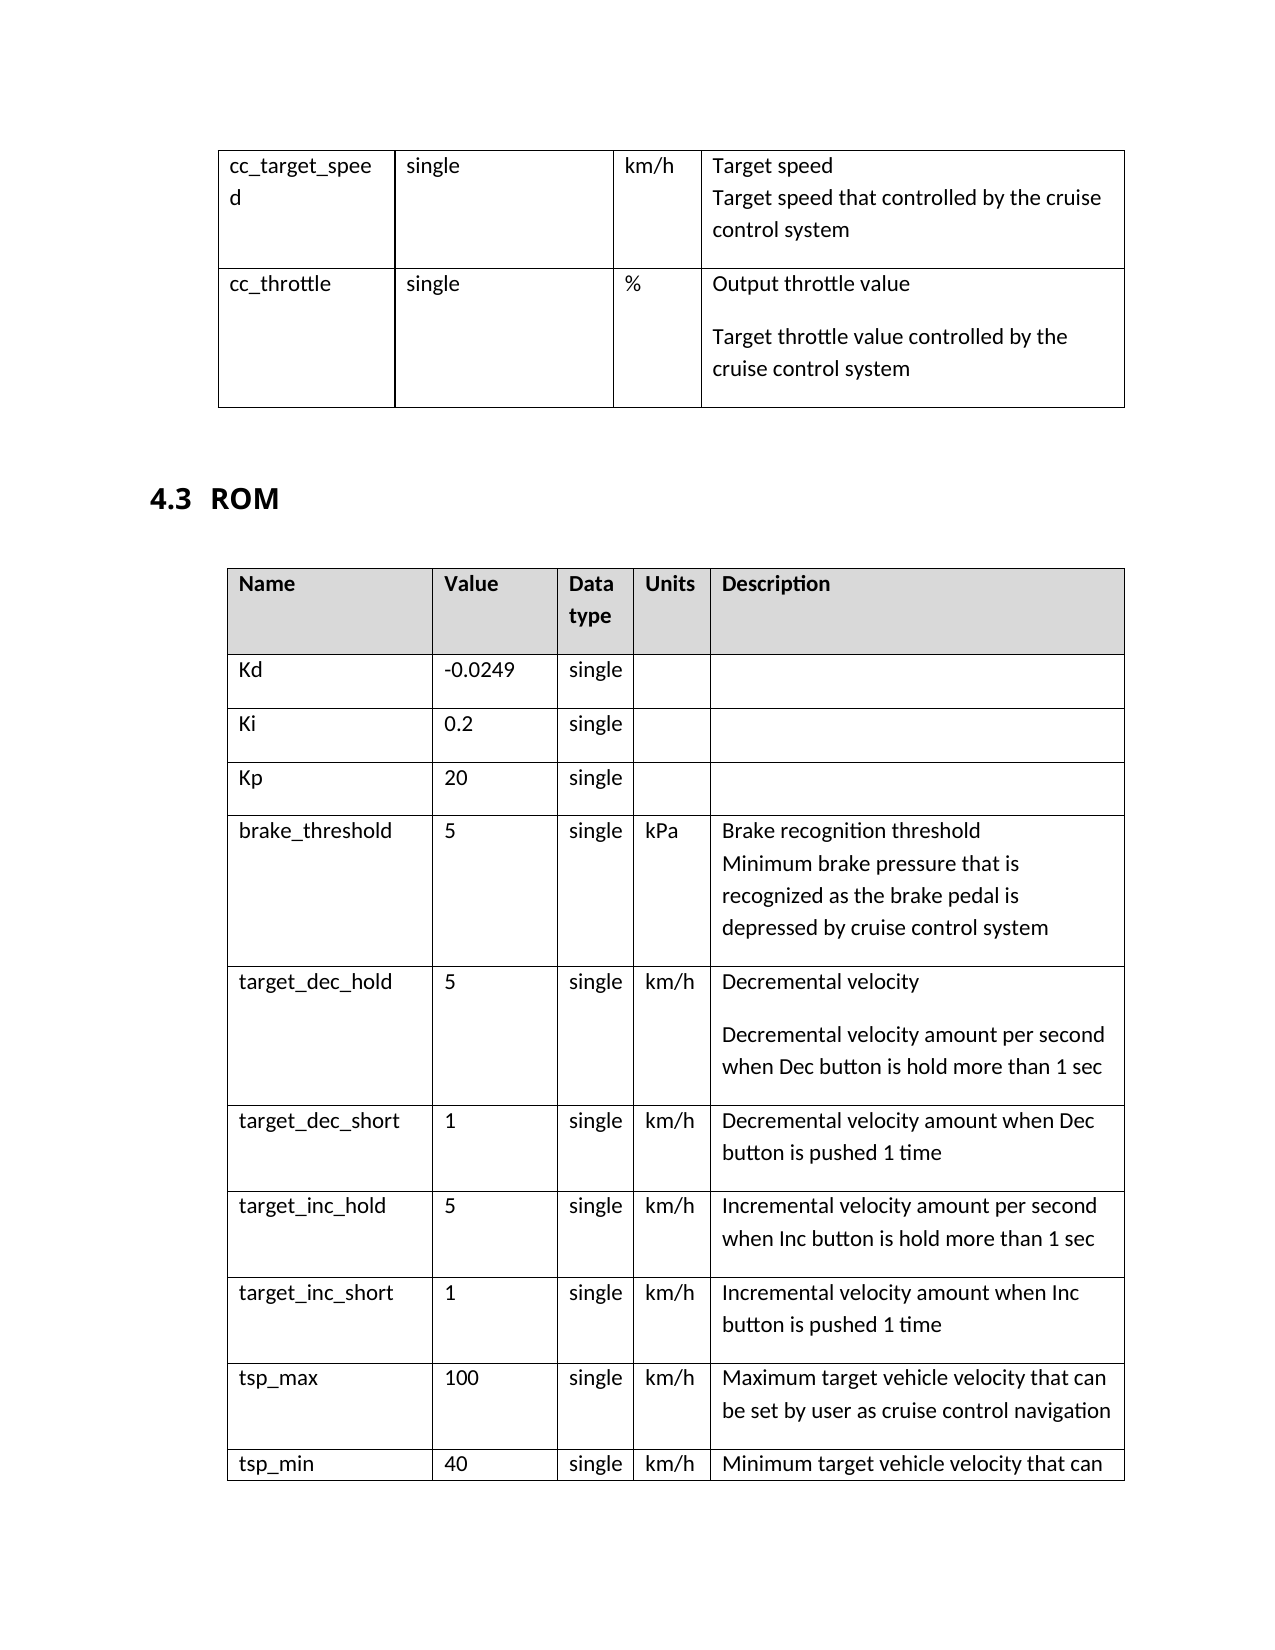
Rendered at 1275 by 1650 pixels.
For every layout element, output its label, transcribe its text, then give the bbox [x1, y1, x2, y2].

table_cell cc_target_speed [219, 151, 394, 268]
table_cell single [558, 967, 633, 1105]
table_cell single [558, 1192, 633, 1277]
table_cell single [558, 1364, 633, 1448]
table_cell 5 [433, 967, 557, 1105]
table_cell single [558, 655, 633, 708]
table_cell 5 [433, 1192, 557, 1277]
table_cell brake_threshold [228, 816, 432, 966]
table_cell Incremental velocity amount when Inc button is pushed 1 time [711, 1278, 1124, 1362]
table_cell 20 [433, 763, 557, 815]
table_cell Target speed Target speed that controlled by the cruise control system [702, 151, 1124, 268]
subtitle ROM [150, 478, 1125, 518]
table_cell tsp_max [228, 1364, 432, 1448]
table_cell Decremental velocity Decremental velocity amount per second when Dec button is hold more than 1 sec [711, 967, 1124, 1105]
table_cell Ki [228, 709, 432, 762]
table_cell 0.2 [433, 709, 557, 762]
table_header Value [433, 569, 557, 654]
table_header Description [711, 569, 1124, 654]
table_cell [711, 763, 1124, 815]
table_cell 40 [433, 1450, 557, 1480]
table_cell 5 [433, 816, 557, 966]
table_cell single [558, 709, 633, 762]
table_cell target_dec_short [228, 1106, 432, 1191]
table_cell Maximum target vehicle velocity that can be set by user as cruise control navigation [711, 1364, 1124, 1448]
table_cell km/h [614, 151, 701, 268]
table_cell single [558, 763, 633, 815]
table_cell -0.0249 [433, 655, 557, 708]
table_cell target_inc_hold [228, 1192, 432, 1277]
table_cell km/h [634, 1278, 710, 1362]
table_header Data type [558, 569, 633, 654]
table_cell 1 [433, 1106, 557, 1191]
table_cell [711, 1450, 1124, 1480]
table_cell single [558, 1278, 633, 1362]
table_cell Output throttle value Target throttle value controlled by the cruise control system [702, 269, 1124, 407]
table_cell 1 [433, 1278, 557, 1362]
table_cell target_dec_hold [228, 967, 432, 1105]
table_cell kPa [634, 816, 710, 966]
table_cell km/h [634, 1106, 710, 1191]
table_cell % [614, 269, 701, 407]
table_cell Kd [228, 655, 432, 708]
table_cell target_inc_short [228, 1278, 432, 1362]
table_cell km/h [634, 1192, 710, 1277]
table_cell Kp [228, 763, 432, 815]
table_cell Decremental velocity amount when Dec button is pushed 1 time [711, 1106, 1124, 1191]
table_cell tsp_min [228, 1450, 432, 1480]
table_cell km/h [634, 967, 710, 1105]
table_cell cc_throttle [219, 269, 394, 407]
table_cell single [558, 816, 633, 966]
table_cell Incremental velocity amount per second when Inc button is hold more than 1 sec [711, 1192, 1124, 1277]
table_cell [634, 655, 710, 708]
table_header Name [228, 569, 432, 654]
table_cell [634, 763, 710, 815]
table_cell Brake recognition threshold Minimum brake pressure that is recognized as the brake pedal is depressed by cruise control system [711, 816, 1124, 966]
table_cell [634, 709, 710, 762]
table_cell [711, 709, 1124, 762]
table_cell km/h [634, 1450, 710, 1480]
table_cell [711, 655, 1124, 708]
table_cell 100 [433, 1364, 557, 1448]
table_header Units [634, 569, 710, 654]
table_cell single [558, 1106, 633, 1191]
table_cell single [558, 1450, 633, 1480]
table_cell single [396, 151, 613, 268]
table_cell km/h [634, 1364, 710, 1448]
table_cell single [396, 269, 613, 407]
